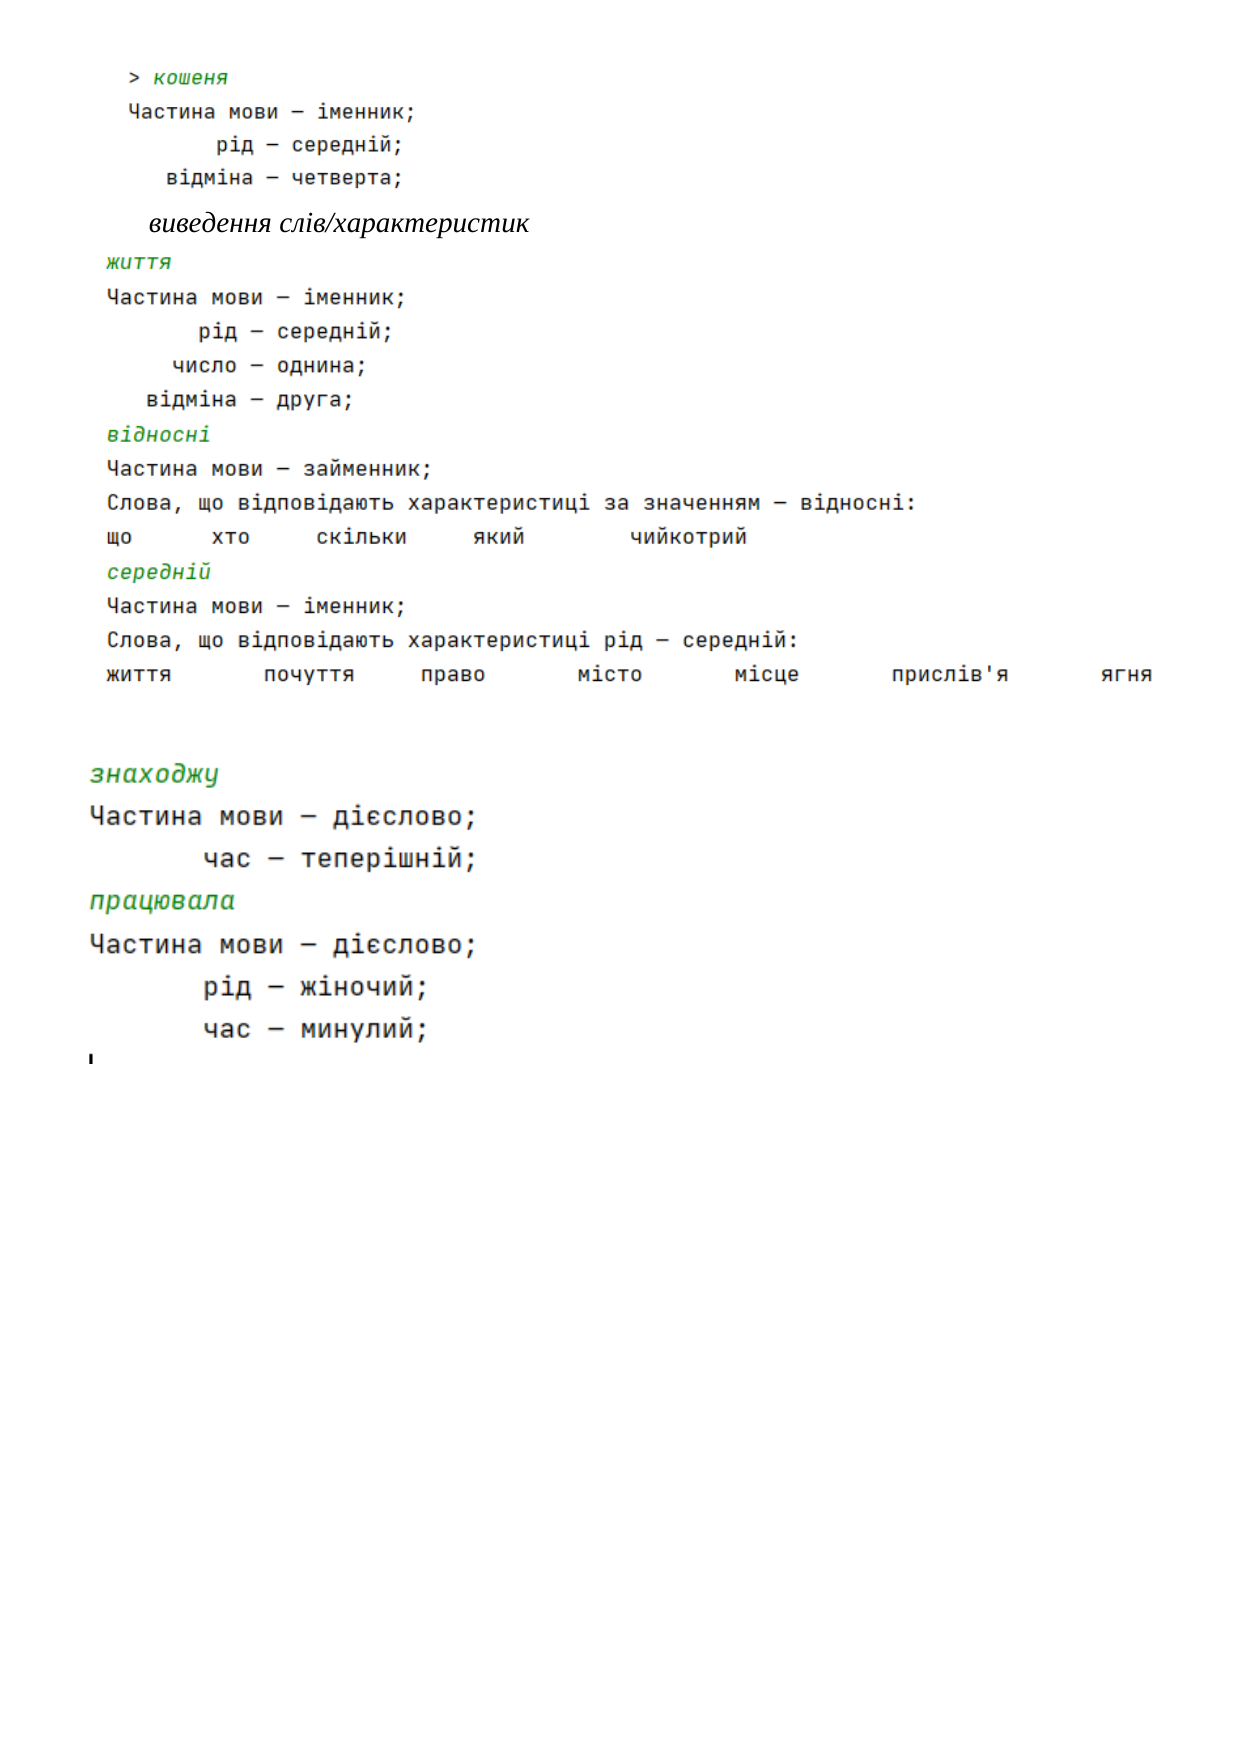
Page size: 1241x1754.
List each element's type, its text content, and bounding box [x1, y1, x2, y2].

picture [75, 755, 568, 1064]
text виведення слів/характеристик [75, 75, 1165, 239]
picture [95, 243, 1165, 689]
picture [117, 63, 446, 206]
